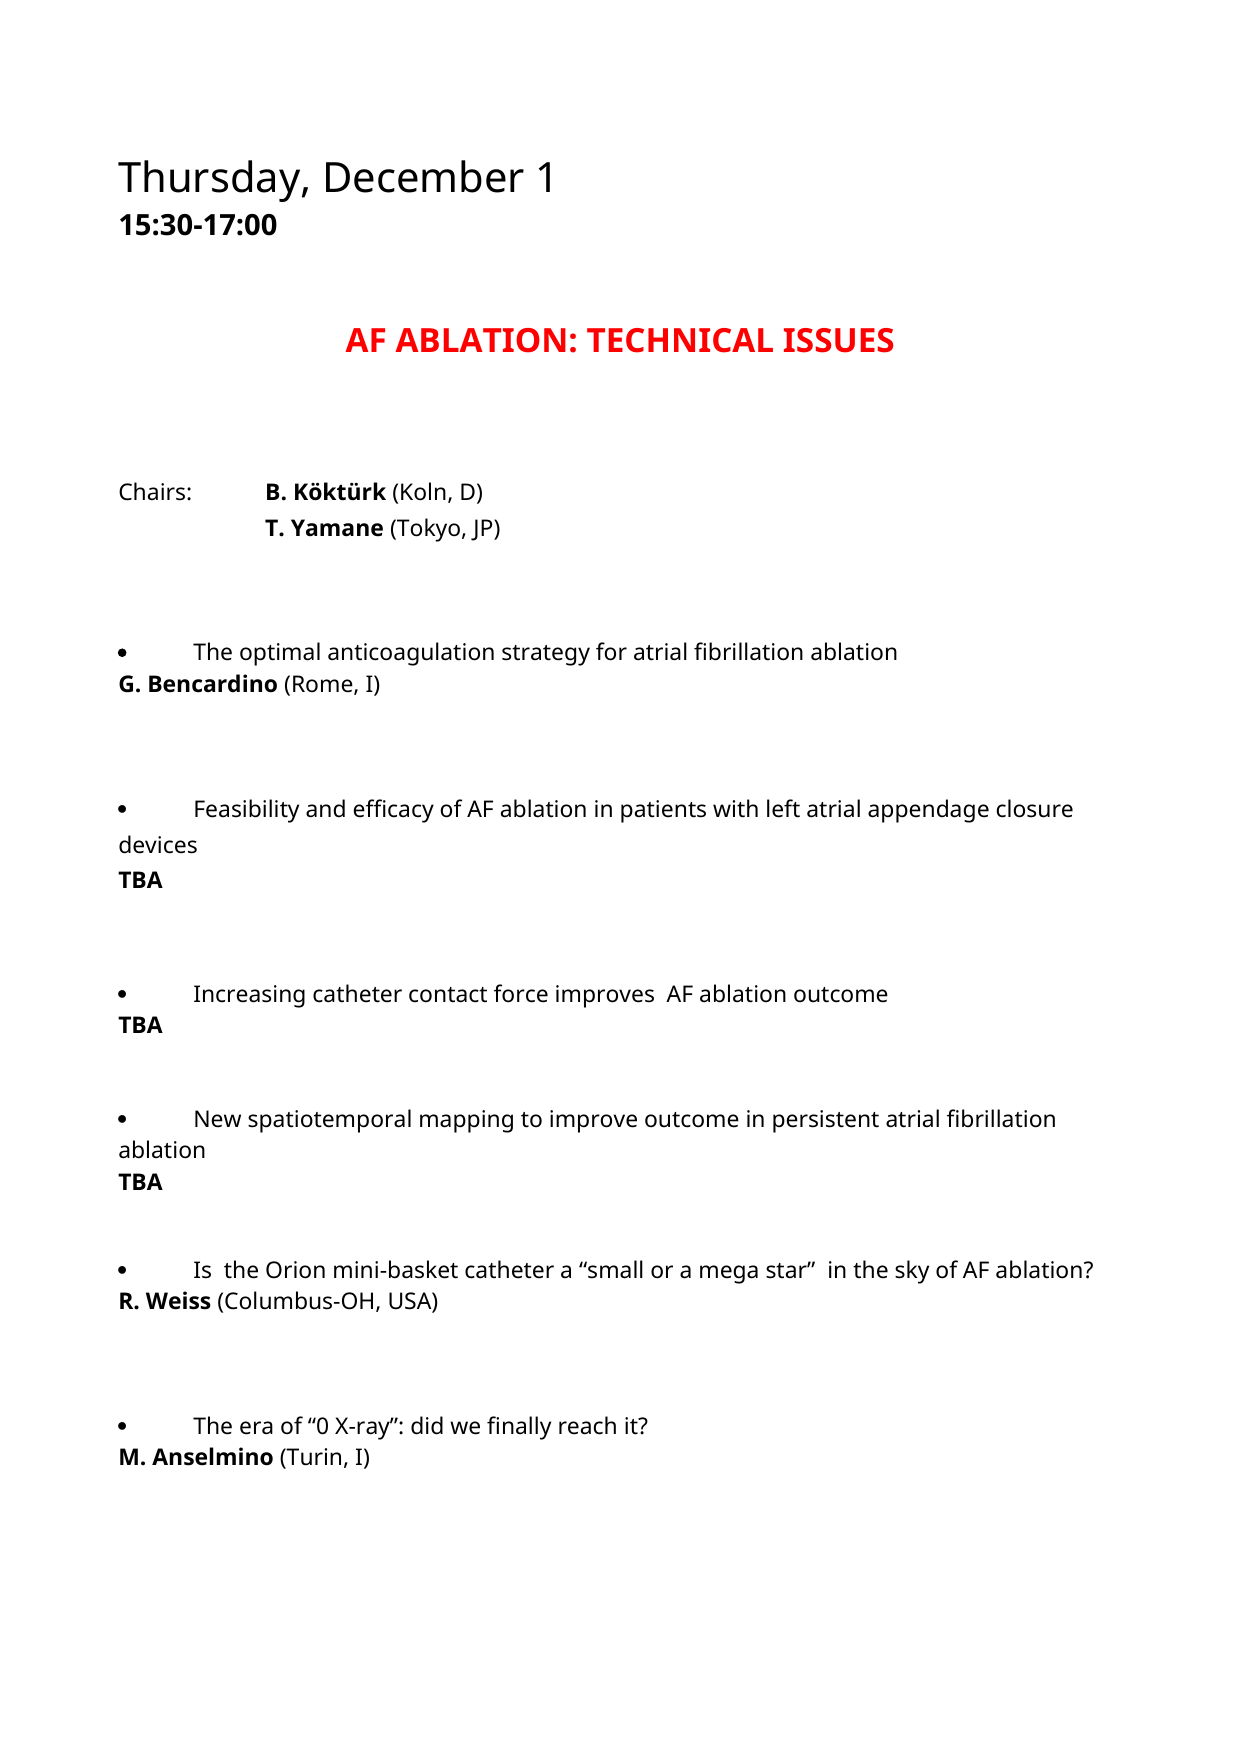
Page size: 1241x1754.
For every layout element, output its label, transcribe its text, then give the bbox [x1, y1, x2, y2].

text TBA [118, 1009, 1122, 1041]
list The optimal anticoagulation strategy for atrial fibrillation ablation G. Bencardino (Rome, I) [118, 636, 1122, 699]
text AF ABLATION: Technical Issues [118, 317, 1122, 362]
text Thursday, December 1 [118, 148, 1122, 204]
list The era of “0 X-ray”: did we finally reach it? [118, 1410, 1122, 1441]
text TBA [118, 1166, 1122, 1197]
list Feasibility and efficacy of AF ablation in patients with left atrial appendage closure devices TBA [118, 793, 1122, 896]
text M. Anselmino (Turin, I) [118, 1441, 1122, 1472]
text 15:30-17:00 [118, 204, 1122, 244]
text Chairs: B. Köktürk (Koln, D) T. Yamane (Tokyo, JP) [118, 476, 1122, 611]
list New spatiotemporal mapping to improve outcome in persistent atrial fibrillation ablation [118, 1103, 1122, 1166]
text R. Weiss (Columbus-OH, USA) [118, 1285, 1122, 1316]
list Increasing catheter contact force improves AF ablation outcome [118, 978, 1122, 1009]
list Is the Orion mini-basket catheter a “small or a mega star” in the sky of AF ablation? [118, 1253, 1122, 1285]
